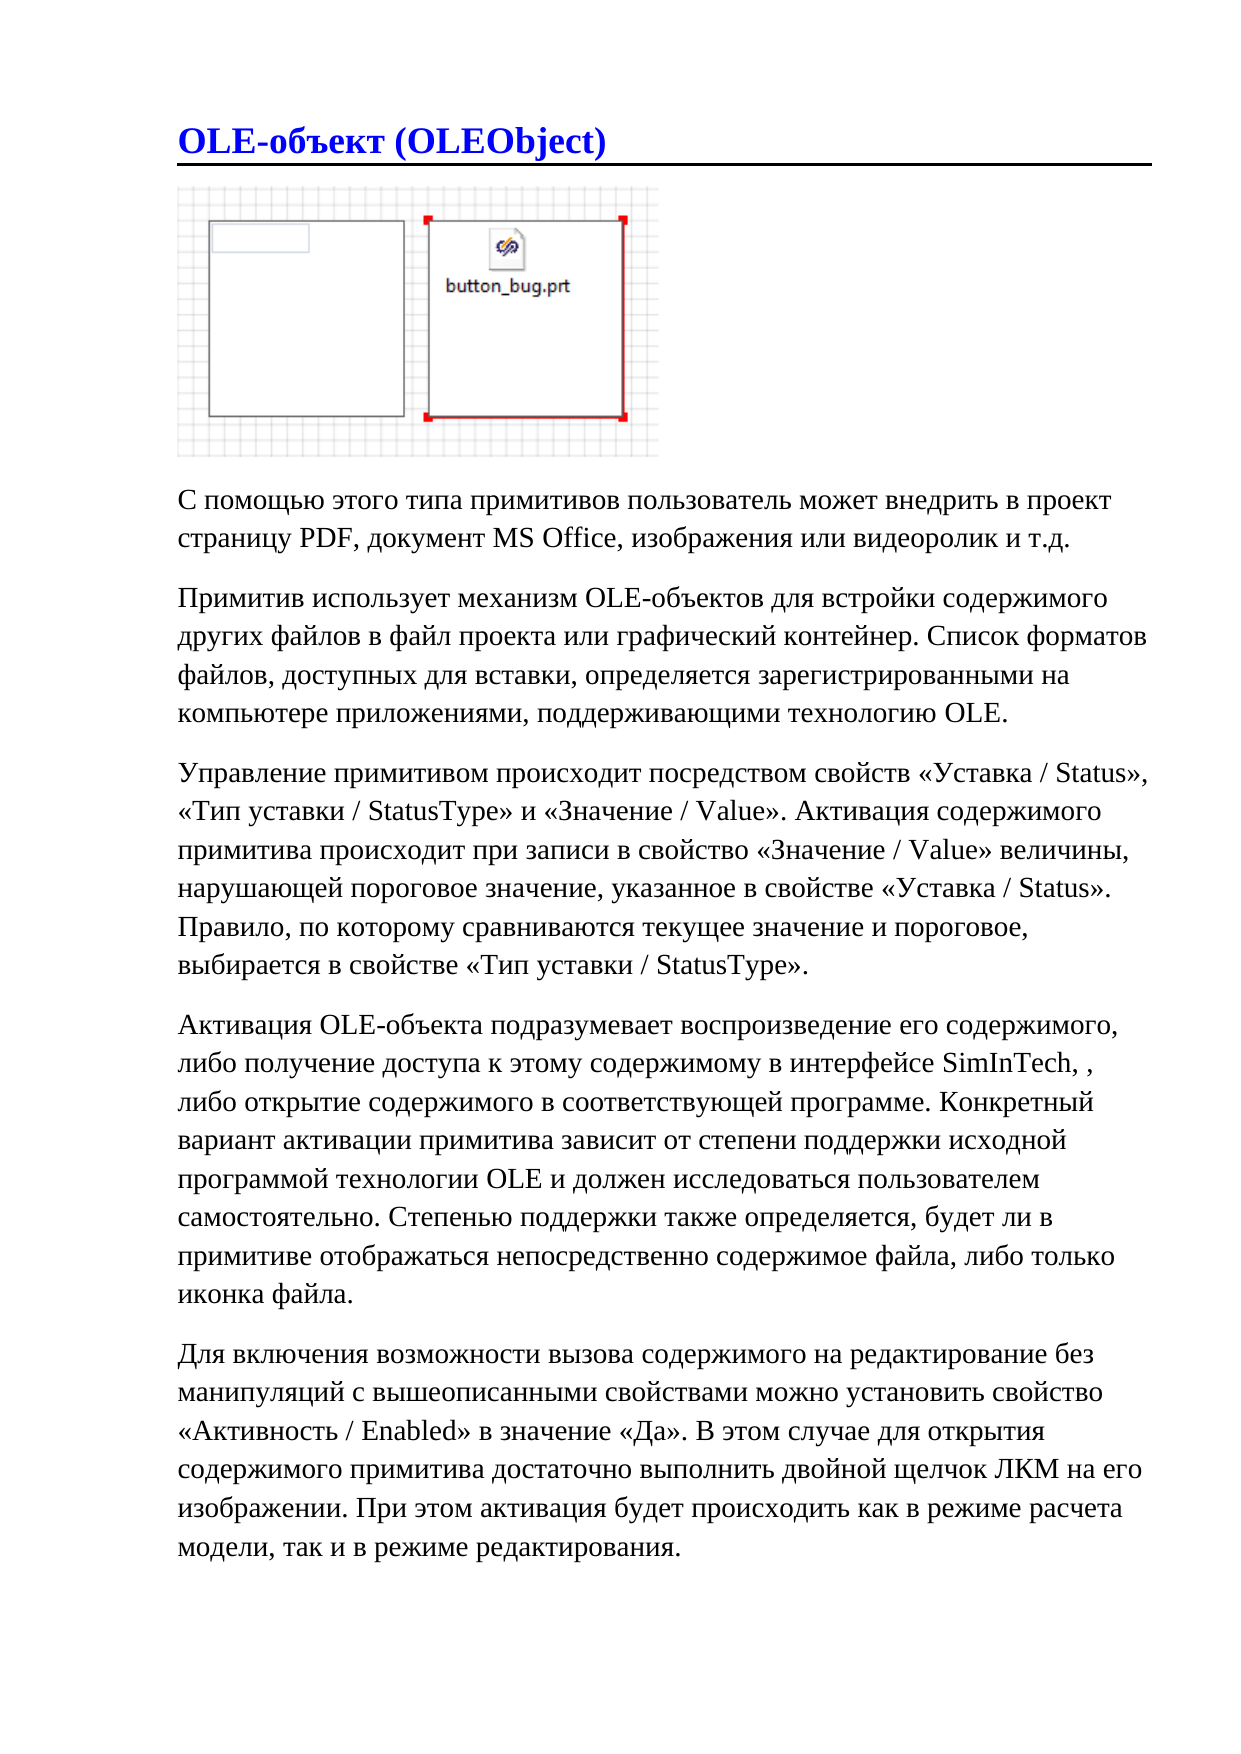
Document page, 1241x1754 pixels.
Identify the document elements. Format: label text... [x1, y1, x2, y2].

text Активация OLE-объекта подразумевает воспроизведение его содержимого, либо получение доступа к этому содержимому в интерфейсе SimInTech, , либо открытие содержимого в соответствующей программе. Конкретный вариант активации примитива зависит от степени поддержки исходной программой технологии OLE и должен исследоваться пользователем самостоятельно. Степенью поддержки также определяется, будет ли в примитиве отображаться непосредственно содержимое файла, либо только иконка файла. [177, 1007, 1152, 1310]
picture [177, 186, 659, 457]
text Примитив использует механизм OLE-объектов для встройки содержимого других файлов в файл проекта или графический контейнер. Список форматов файлов, доступных для вставки, определяется зарегистрированными на компьютере приложениями, поддерживающими технологию OLE. [177, 580, 1152, 729]
text OLE-объект (OLEObject) [177, 118, 1152, 163]
text С помощью этого типа примитивов пользователь может внедрить в проект страницу PDF, документ MS Office, изображения или видеоролик и т.д. [177, 482, 1152, 554]
text Для включения возможности вызова содержимого на редактирование без манипуляций с вышеописанными свойствами можно установить свойство «Активность / Enabled» в значение «Да». В этом случае для открытия содержимого примитива достаточно выполнить двойной щелчок ЛКМ на его изображении. При этом активация будет происходить как в режиме расчета модели, так и в режиме редактирования. [177, 1336, 1152, 1562]
text Управление примитивом происходит посредством свойств «Уставка / Status», «Тип уставки / StatusType» и «Значение / Value». Активация содержимого примитива происходит при записи в свойство «Значение / Value» величины, нарушающей пороговое значение, указанное в свойстве «Уставка / Status». Правило, по которому сравниваются текущее значение и пороговое, выбирается в свойстве «Тип уставки / StatusType». [177, 755, 1152, 981]
